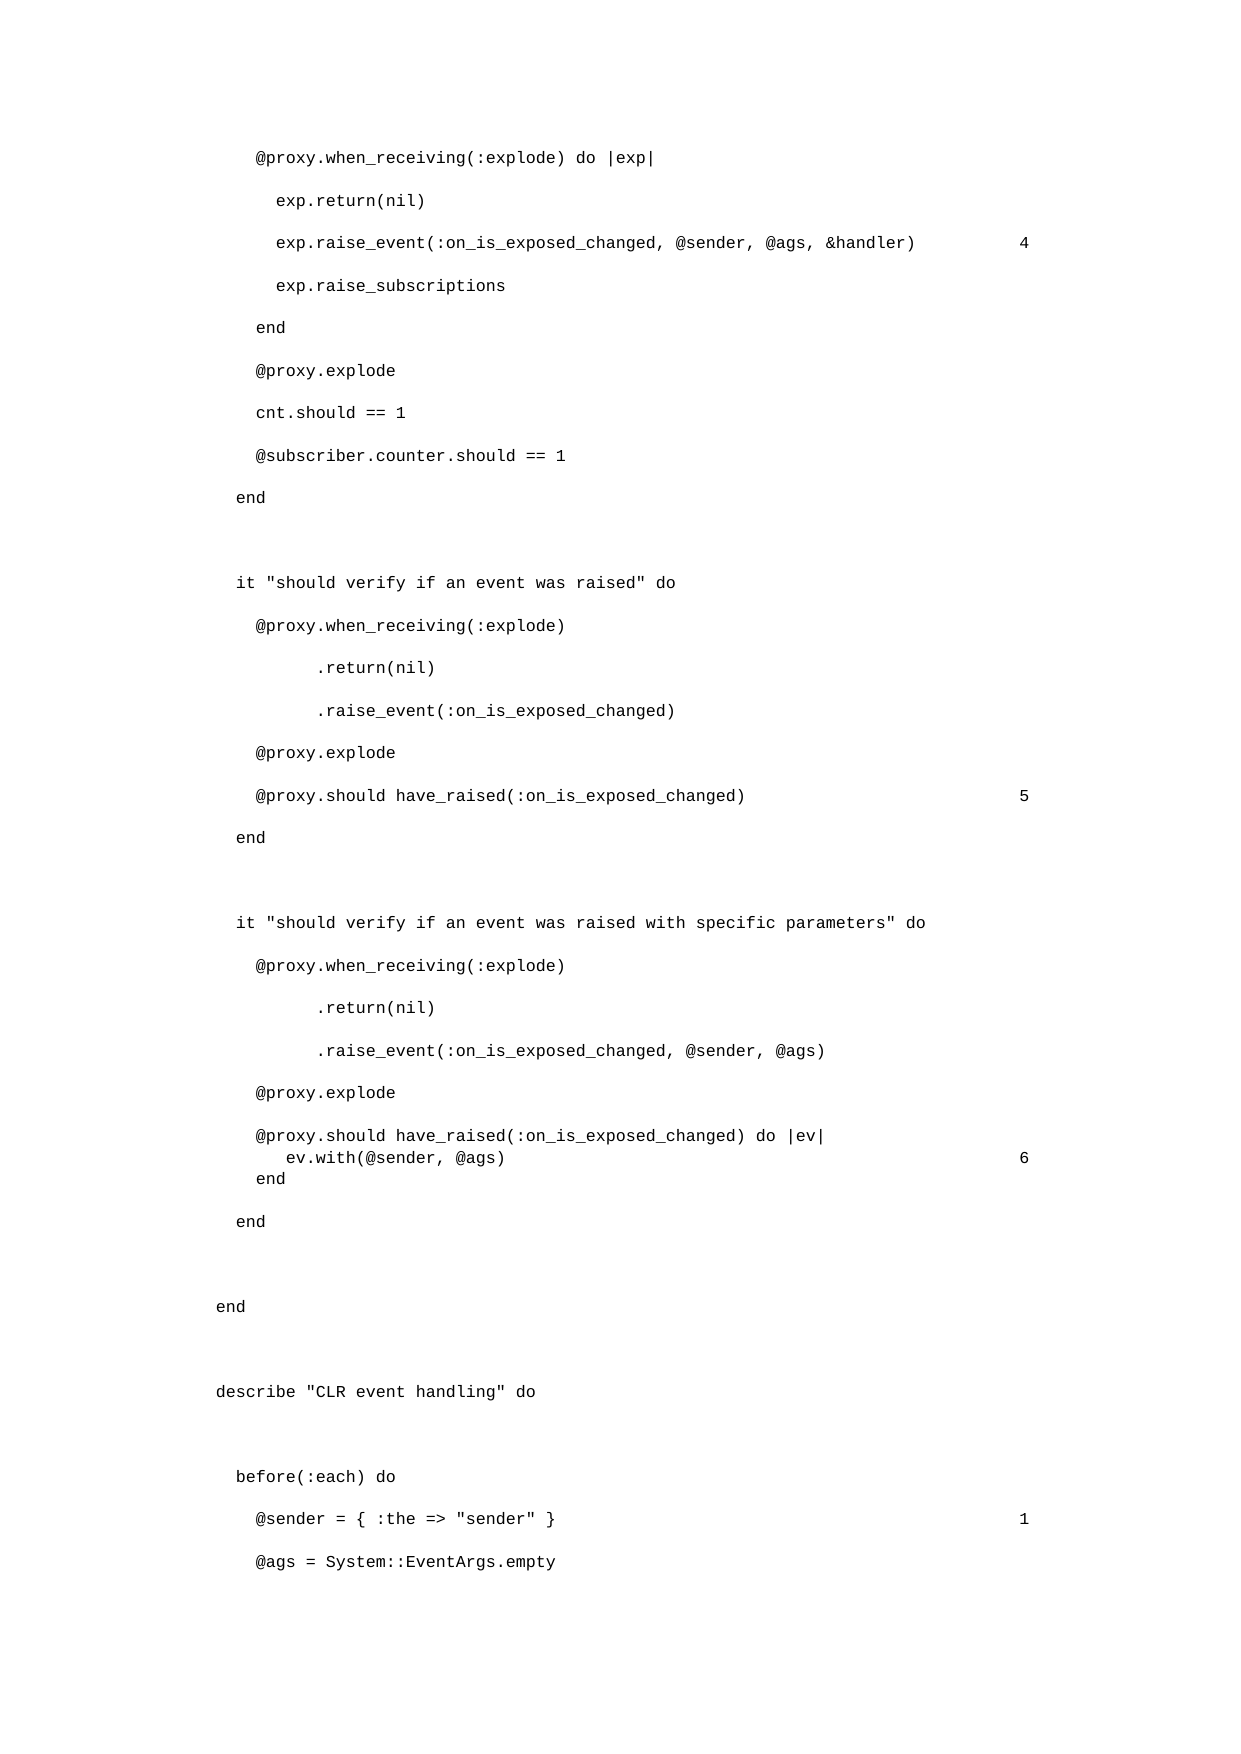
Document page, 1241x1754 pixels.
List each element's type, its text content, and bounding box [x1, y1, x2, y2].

text .return(nil) [216, 660, 1053, 679]
text @proxy.explode [216, 745, 1053, 764]
text exp.raise_event(:on_is_exposed_changed, @sender, @ags, &handler) 4 [216, 235, 1053, 254]
text describe "CLR event handling" do [216, 1383, 1053, 1402]
text it "should verify if an event was raised" do [216, 575, 1053, 594]
text @ags = System::EventArgs.empty [216, 1553, 1053, 1572]
text end [216, 320, 1053, 339]
text @proxy.explode [216, 362, 1053, 381]
text @proxy.when_receiving(:explode) [216, 617, 1053, 636]
text @proxy.should have_raised(:on_is_exposed_changed) do |ev| ev.with(@sender, @ags) 6 end [216, 1127, 1053, 1190]
text .raise_event(:on_is_exposed_changed) [216, 702, 1053, 721]
text @proxy.when_receiving(:explode) do |exp| [216, 150, 1053, 169]
text end [216, 490, 1053, 509]
text @proxy.explode [216, 1085, 1053, 1104]
text exp.return(nil) [216, 192, 1053, 211]
text end [216, 1213, 1053, 1232]
text @proxy.should have_raised(:on_is_exposed_changed) 5 [216, 787, 1053, 806]
text @proxy.when_receiving(:explode) [216, 957, 1053, 976]
text end [216, 1298, 1053, 1317]
text it "should verify if an event was raised with specific parameters" do [216, 915, 1053, 934]
text .raise_event(:on_is_exposed_changed, @sender, @ags) [216, 1042, 1053, 1061]
text end [216, 830, 1053, 849]
text @subscriber.counter.should == 1 [216, 447, 1053, 466]
text .return(nil) [216, 1000, 1053, 1019]
text cnt.should == 1 [216, 405, 1053, 424]
text @sender = { :the => "sender" } 1 [216, 1511, 1053, 1530]
text exp.raise_subscriptions [216, 277, 1053, 296]
text before(:each) do [216, 1468, 1053, 1487]
